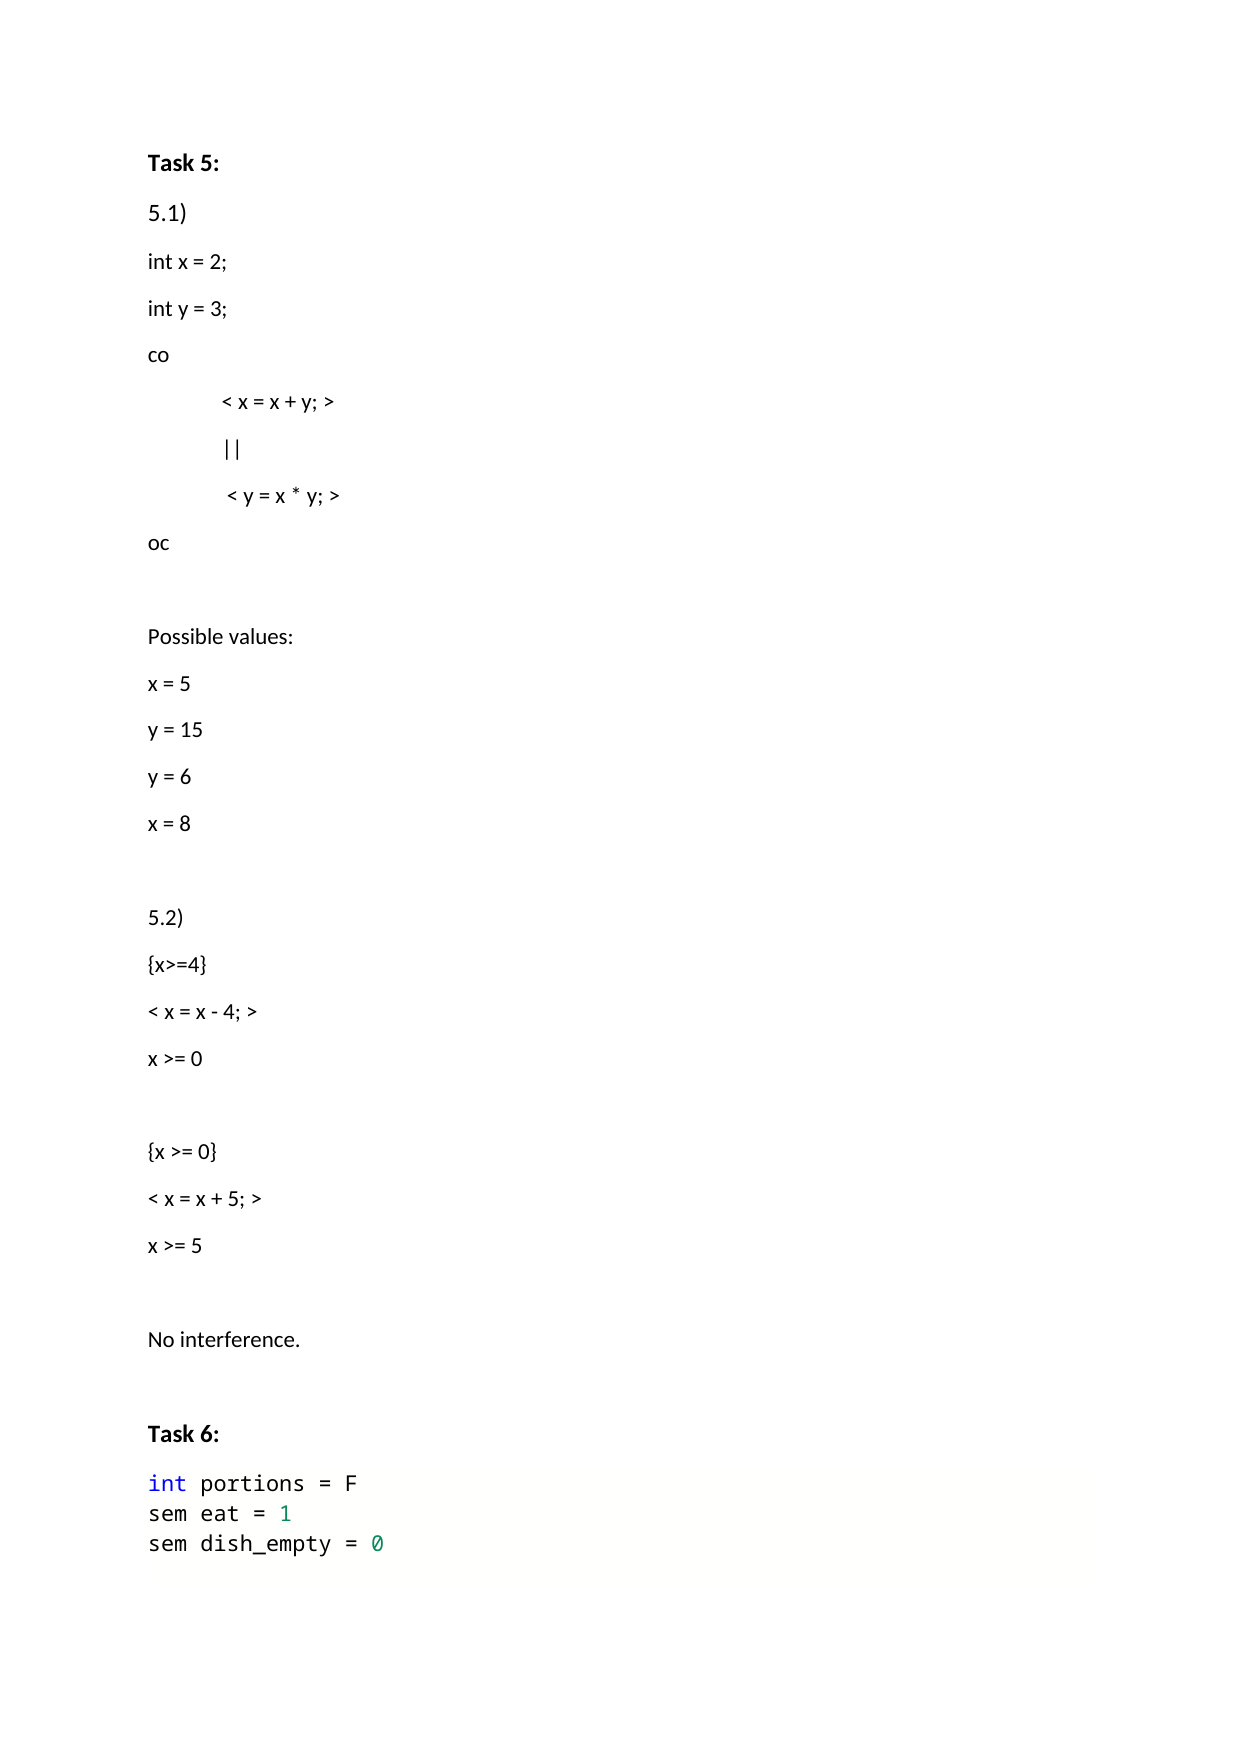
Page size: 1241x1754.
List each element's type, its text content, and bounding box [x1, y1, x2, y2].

text x = 5 [148, 669, 1093, 697]
text oc [148, 528, 1093, 556]
text int x = 2; [148, 247, 1093, 275]
text y = 6 [148, 762, 1093, 790]
text < y = x * y; > [148, 481, 1093, 509]
text Task 5: [148, 148, 1093, 178]
text 5.1) [148, 197, 1093, 228]
text < x = x + y; > [148, 387, 1093, 415]
text < x = x - 4; > [148, 997, 1093, 1025]
text sem eat = 1 [148, 1498, 1093, 1528]
text sem dish_empty = 0 [148, 1528, 1093, 1558]
text {x>=4} [148, 950, 1093, 978]
text {x >= 0} [148, 1137, 1093, 1165]
text 5.2) [148, 903, 1093, 931]
text co [148, 341, 1093, 368]
text x >= 0 [148, 1044, 1093, 1072]
text int portions = F [148, 1468, 1093, 1498]
text No interference. [148, 1325, 1093, 1353]
text || [148, 434, 1093, 462]
text Possible values: [148, 622, 1093, 650]
text x = 8 [148, 809, 1093, 837]
text Task 6: [148, 1419, 1093, 1449]
text y = 15 [148, 716, 1093, 743]
text int y = 3; [148, 294, 1093, 322]
text < x = x + 5; > [148, 1184, 1093, 1212]
text x >= 5 [148, 1231, 1093, 1259]
